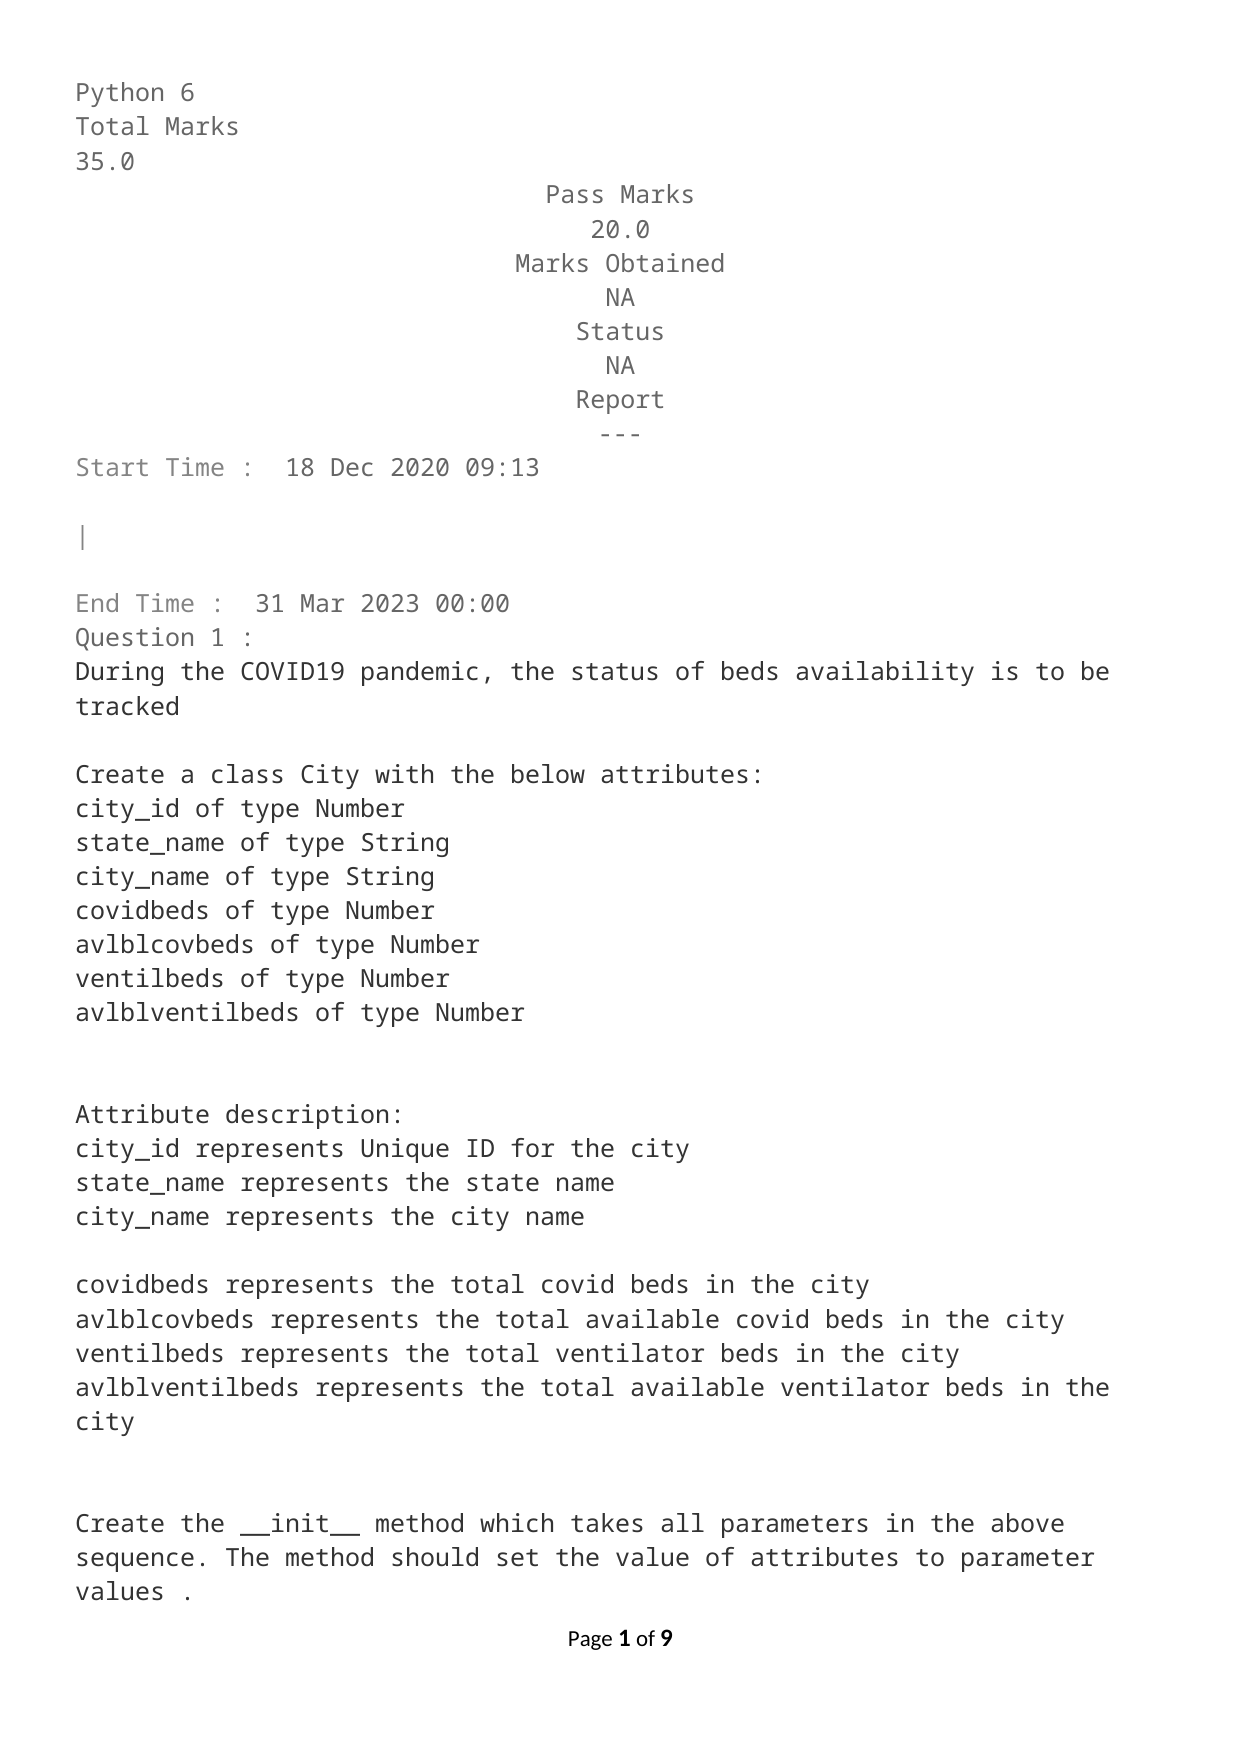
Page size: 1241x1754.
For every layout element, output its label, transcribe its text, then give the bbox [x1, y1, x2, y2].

text NA [75, 279, 1165, 313]
text Report [75, 382, 1165, 416]
text Status [75, 313, 1165, 347]
text End Time : 31 Mar 2023 00:00 [75, 586, 1111, 620]
text 20.0 [75, 211, 1165, 245]
text Python 6 [75, 75, 1165, 109]
text NA [75, 347, 1165, 382]
text Question 1 : [75, 620, 1165, 654]
text | [75, 518, 1111, 552]
text 35.0 [75, 143, 1165, 177]
text Total Marks [75, 109, 1165, 143]
text Pass Marks [75, 177, 1165, 211]
text --- [75, 416, 1165, 450]
text Start Time : 18 Dec 2020 09:13 [75, 450, 1111, 484]
text Marks Obtained [75, 245, 1165, 279]
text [75, 654, 1165, 1608]
